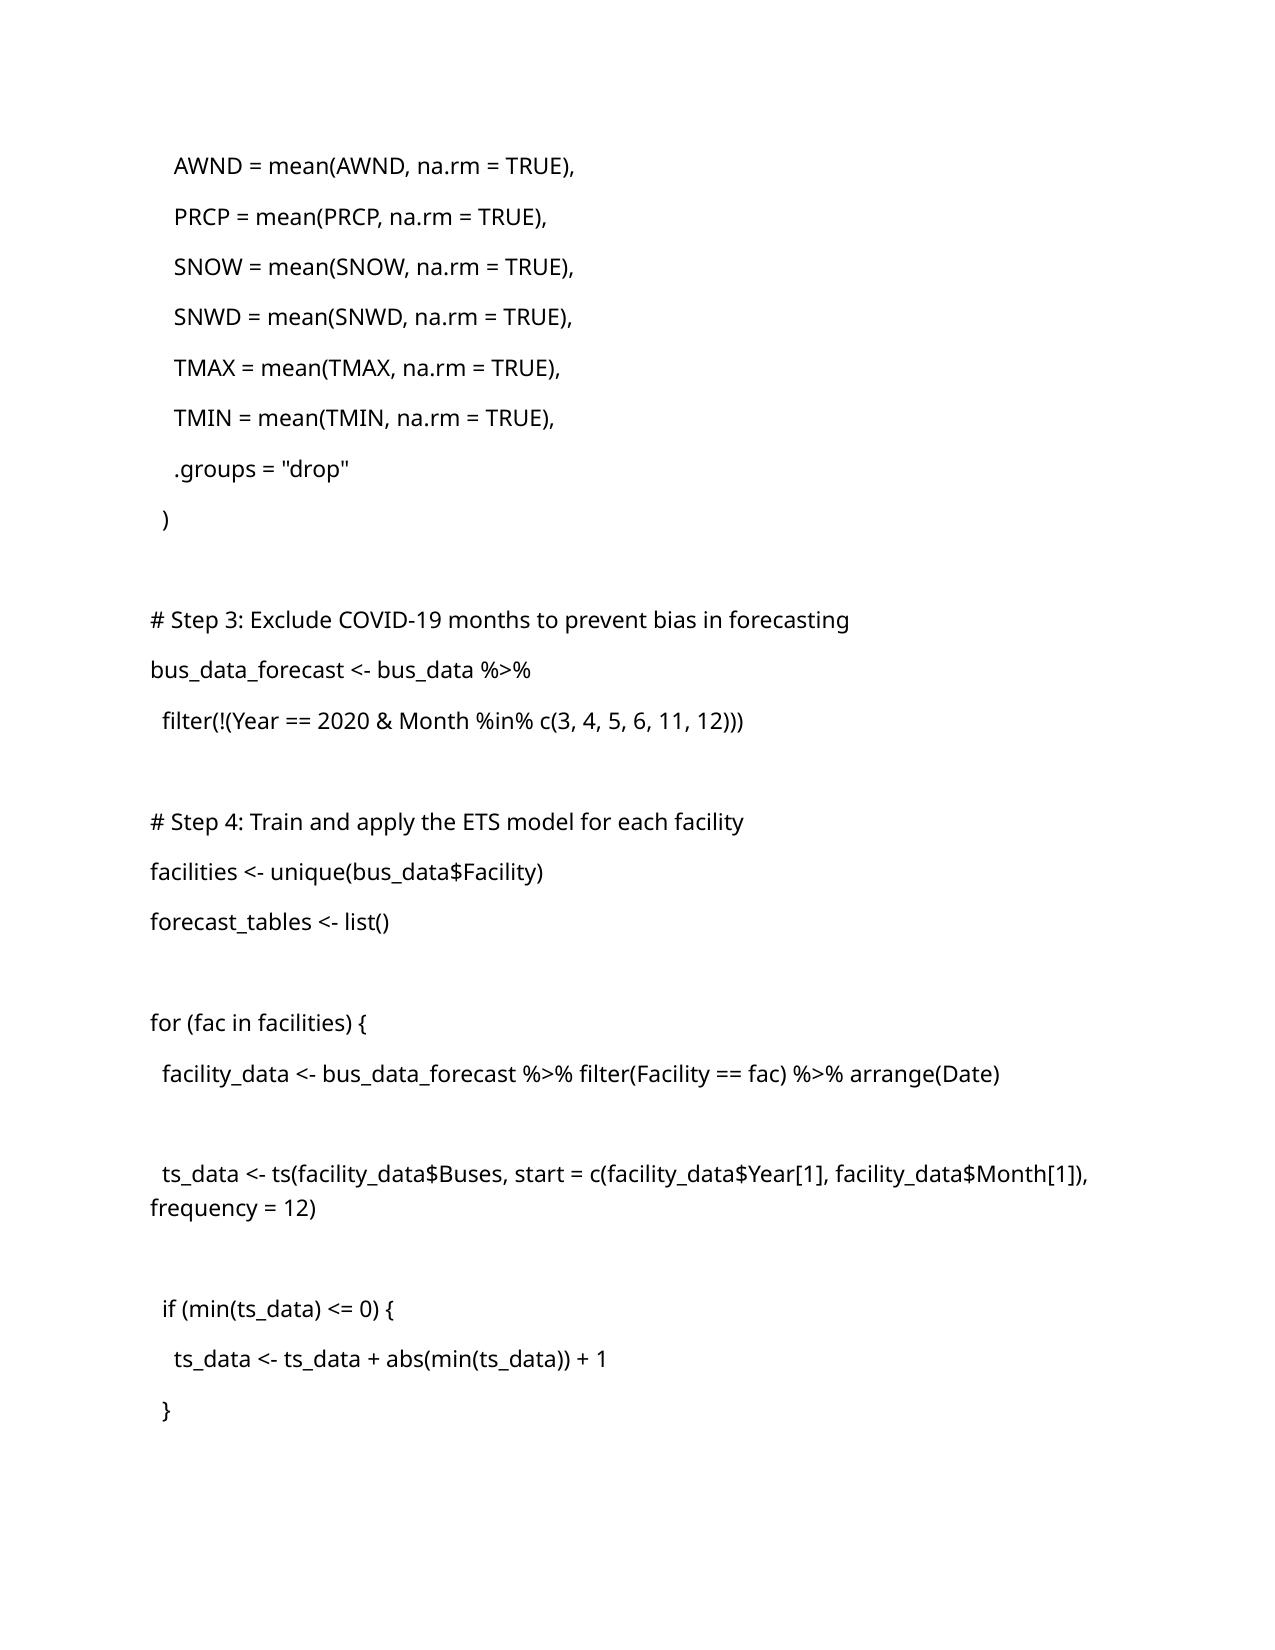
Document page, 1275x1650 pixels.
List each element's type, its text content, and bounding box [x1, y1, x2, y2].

text for (fac in facilities) { [150, 1007, 1125, 1038]
text filter(!(Year == 2020 & Month %in% c(3, 4, 5, 6, 11, 12))) [150, 704, 1125, 736]
text TMAX = mean(TMAX, na.rm = TRUE), [150, 352, 1125, 383]
text facilities <- unique(bus_data$Facility) [150, 856, 1125, 887]
text # Step 4: Train and apply the ETS model for each facility [150, 805, 1125, 837]
text SNOW = mean(SNOW, na.rm = TRUE), [150, 251, 1125, 282]
text SNWD = mean(SNWD, na.rm = TRUE), [150, 301, 1125, 332]
text TMIN = mean(TMIN, na.rm = TRUE), [150, 402, 1125, 433]
text .groups = "drop" [150, 452, 1125, 484]
text ts_data <- ts_data + abs(min(ts_data)) + 1 [150, 1343, 1125, 1374]
text # Step 3: Exclude COVID-19 months to prevent bias in forecasting [150, 604, 1125, 635]
text facility_data <- bus_data_forecast %>% filter(Facility == fac) %>% arrange(Date) [150, 1057, 1125, 1089]
text if (min(ts_data) <= 0) { [150, 1293, 1125, 1324]
text } [150, 1394, 1125, 1425]
text AWND = mean(AWND, na.rm = TRUE), [150, 150, 1125, 181]
text ts_data <- ts(facility_data$Buses, start = c(facility_data$Year[1], facility_data$Month[1]), frequency = 12) [150, 1158, 1125, 1223]
text forecast_tables <- list() [150, 906, 1125, 937]
text bus_data_forecast <- bus_data %>% [150, 654, 1125, 685]
text PRCP = mean(PRCP, na.rm = TRUE), [150, 200, 1125, 232]
text ) [150, 503, 1125, 534]
